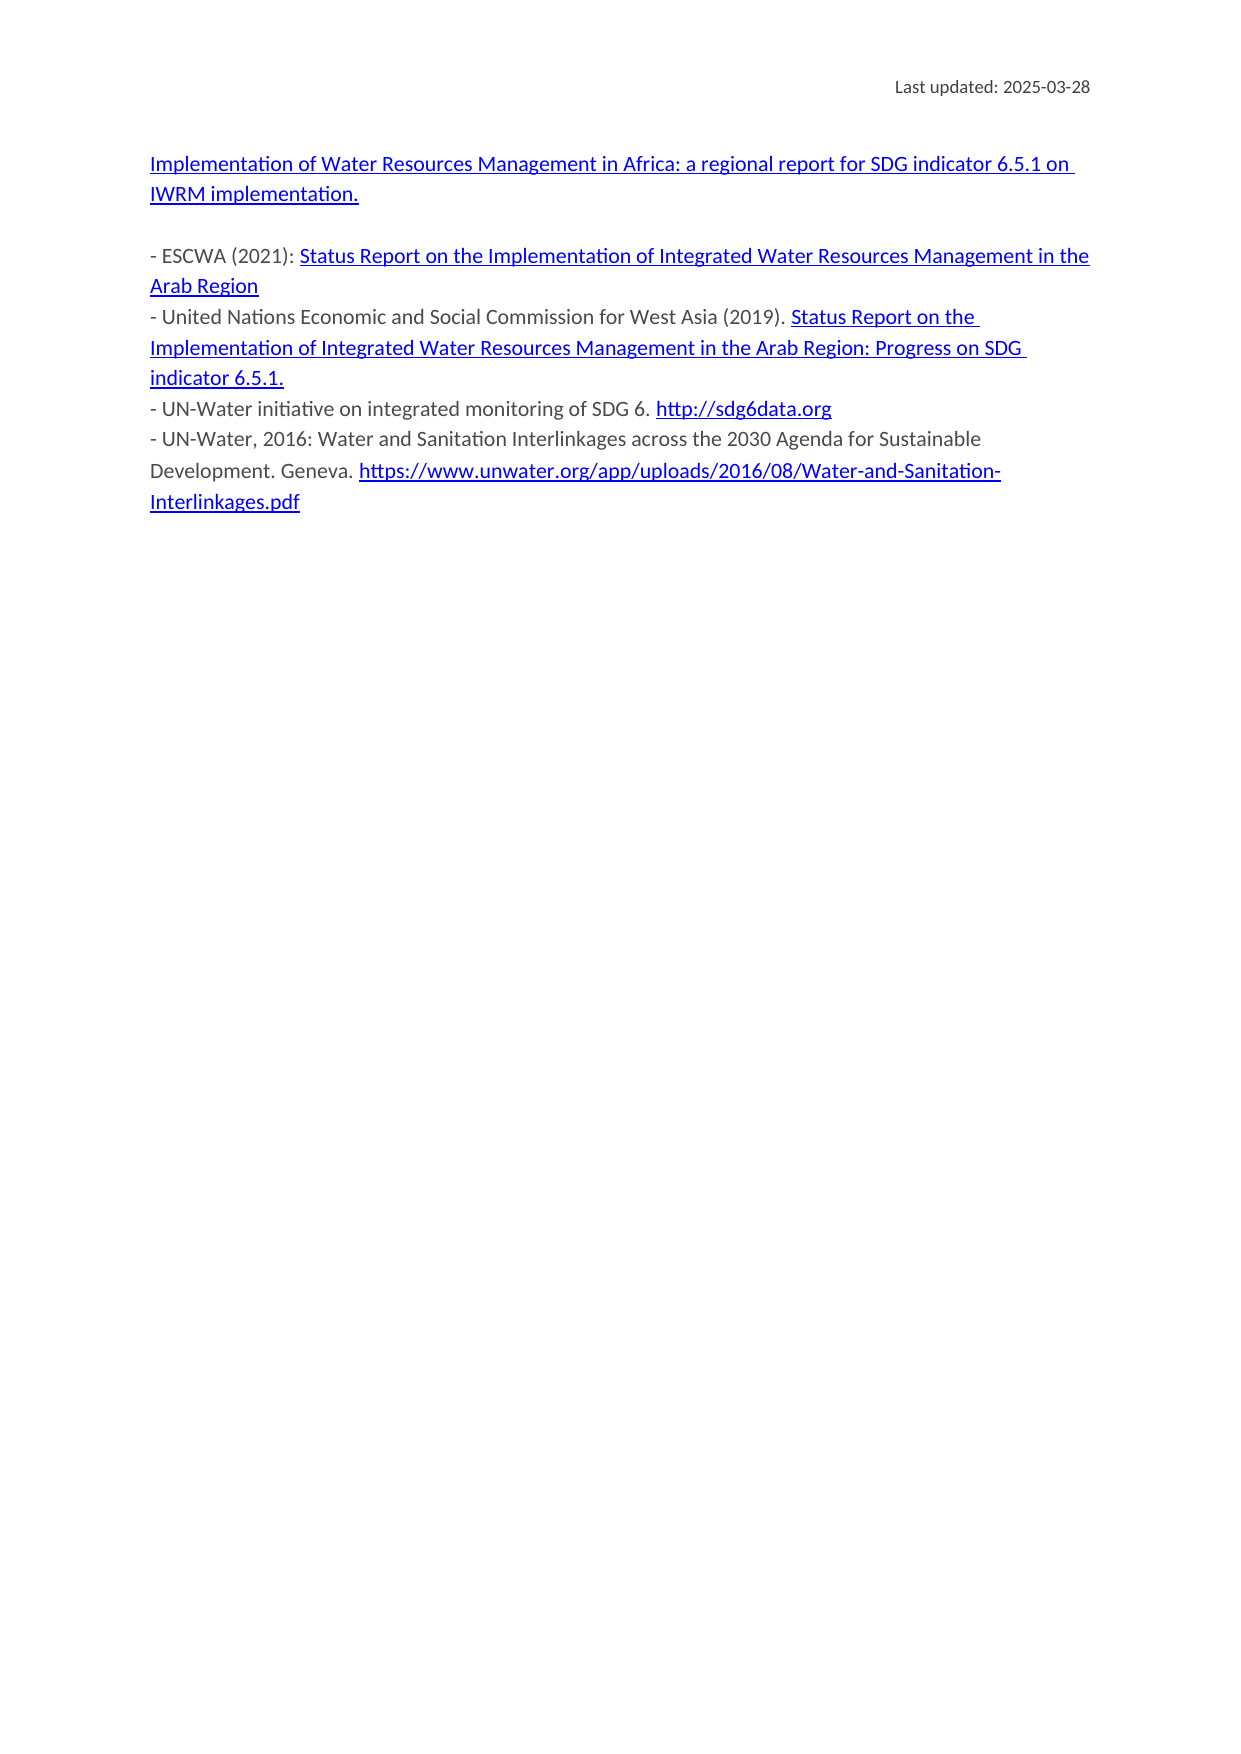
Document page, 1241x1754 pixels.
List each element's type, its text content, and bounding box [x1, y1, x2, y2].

text - ESCWA (2021): Status Report on the Implementation of Integrated Water Resources Management in the Arab Region [150, 242, 1090, 299]
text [150, 150, 1090, 207]
text - UN-Water initiative on integrated monitoring of SDG 6. http://sdg6data.org [150, 395, 1090, 422]
text - UN-Water, 2016: Water and Sanitation Interlinkages across the 2030 Agenda for Sustainable Development. Geneva. https://www.unwater.org/app/uploads/2016/08/Water-and-Sanitation-Interlinkages.pdf [150, 426, 1090, 515]
text - United Nations Economic and Social Commission for West Asia (2019). Status Report on the Implementation of Integrated Water Resources Management in the Arab Region: Progress on SDG indicator 6.5.1. [150, 303, 1090, 391]
